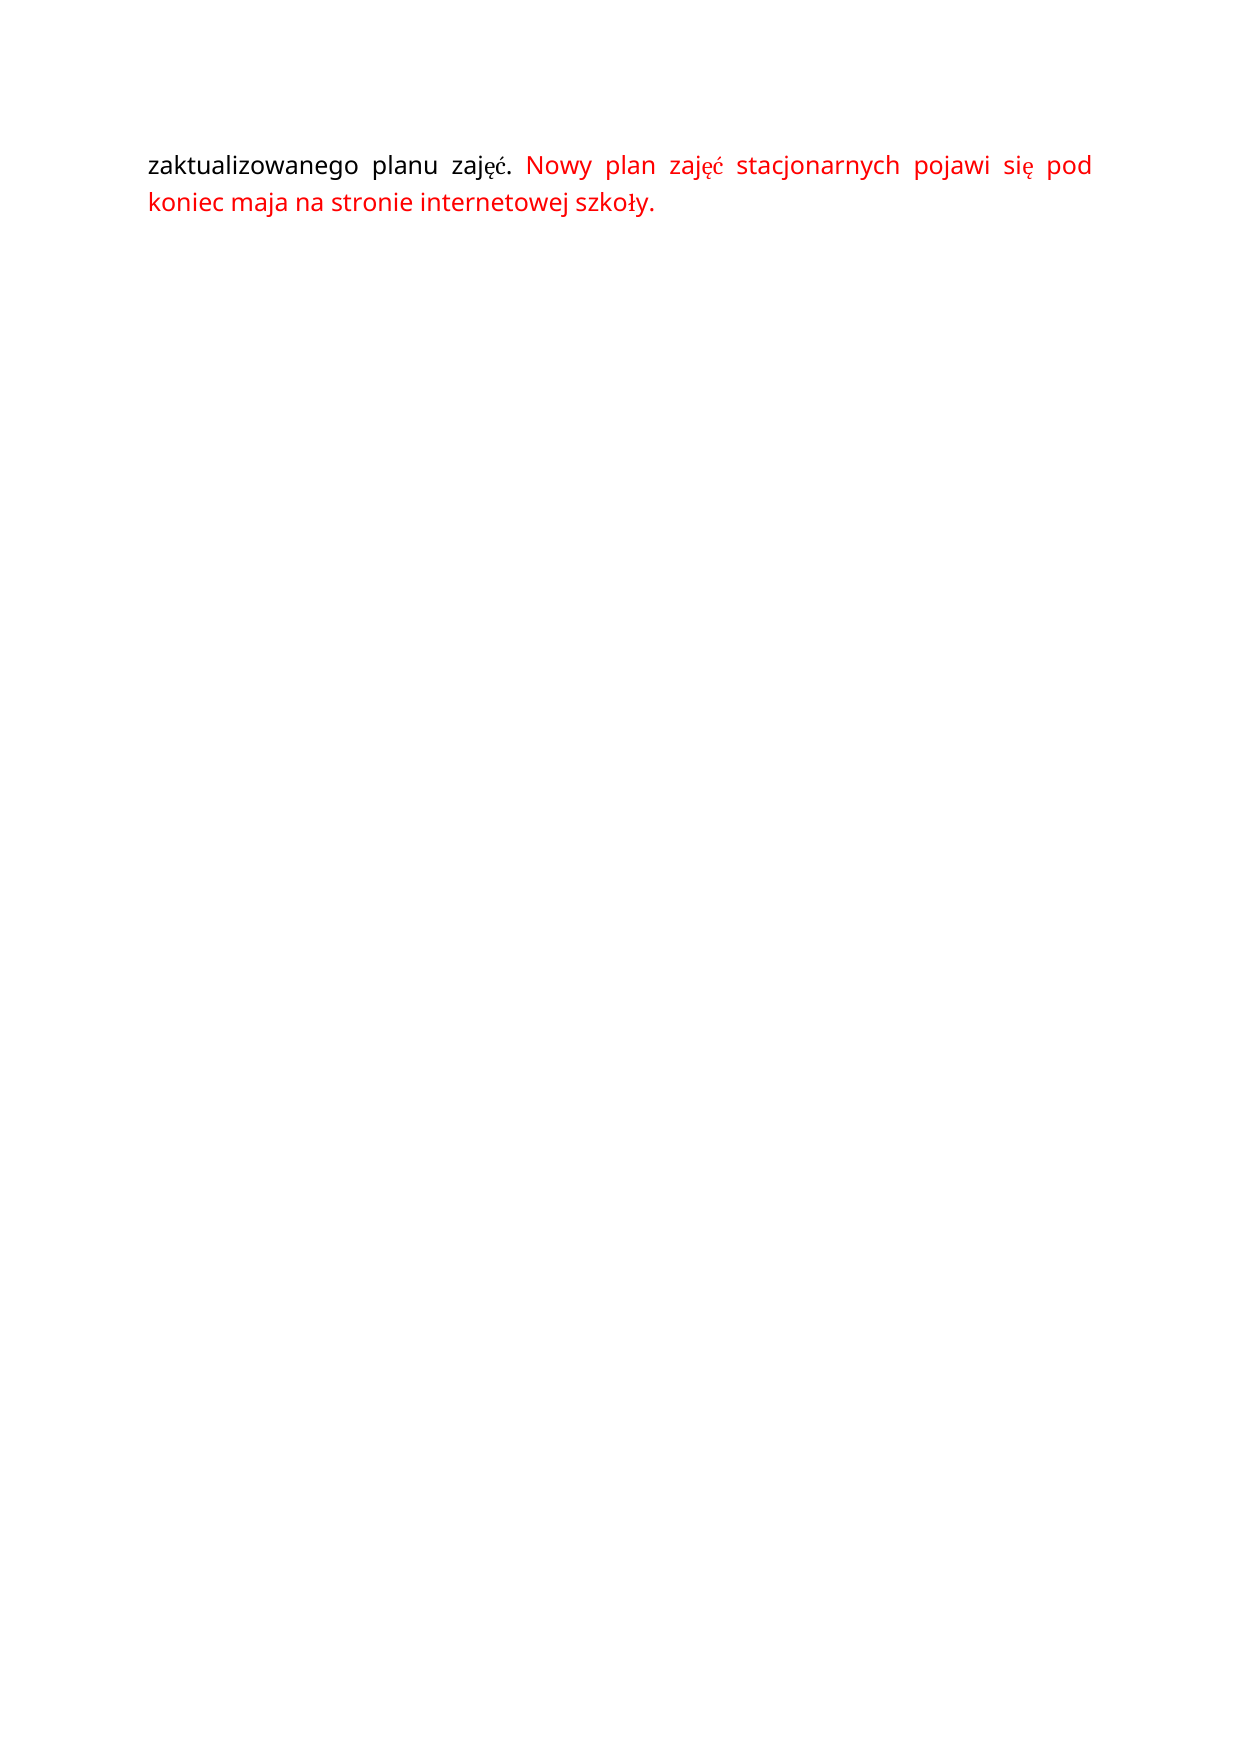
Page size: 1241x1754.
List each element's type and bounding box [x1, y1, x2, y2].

list [110, 148, 1092, 218]
